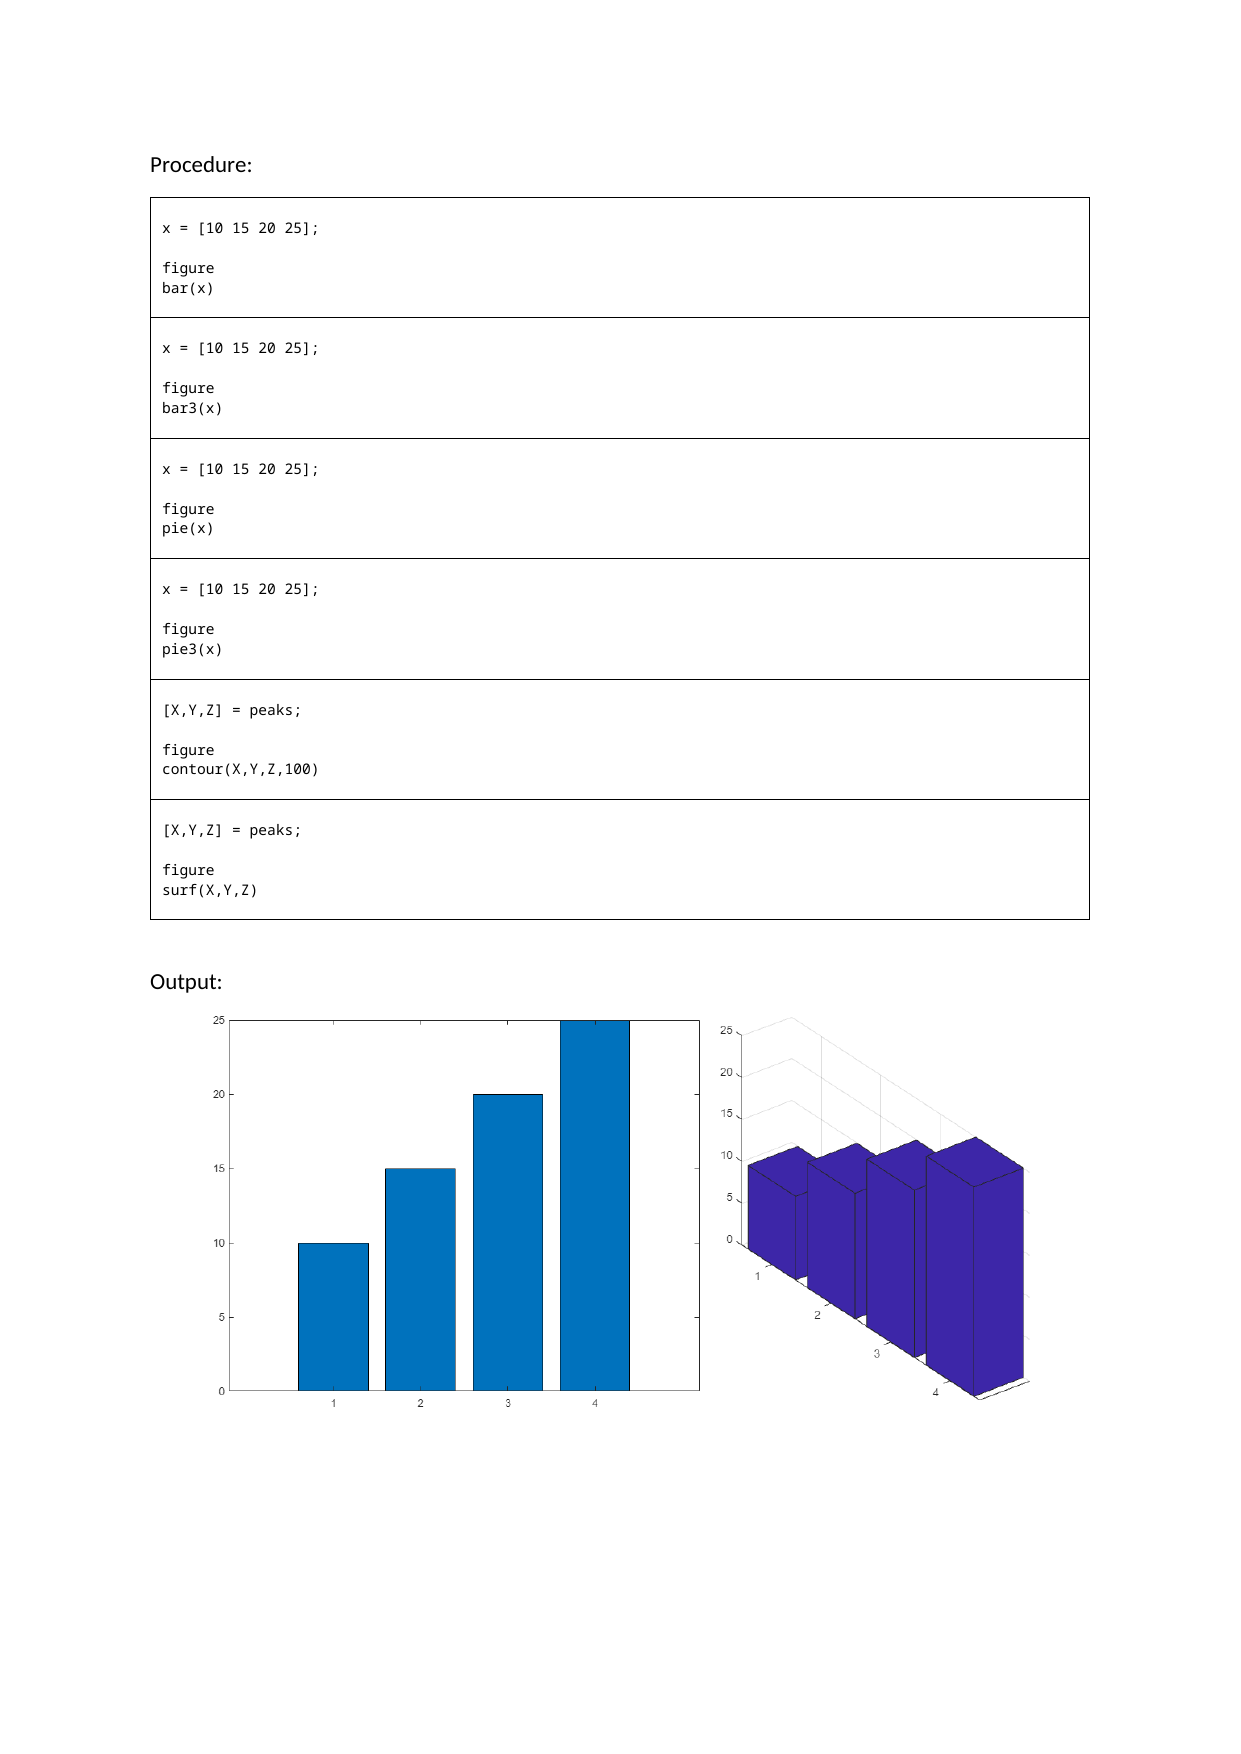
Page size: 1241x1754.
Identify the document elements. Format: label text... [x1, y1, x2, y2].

table_cell x = [10 15 20 25]; figure pie(x) [151, 439, 1089, 558]
text Procedure: [150, 150, 1090, 178]
picture [708, 1014, 1032, 1412]
table_cell x = [10 15 20 25]; figure pie3(x) [151, 559, 1089, 678]
table_cell [X,Y,Z] = peaks; figure surf(X,Y,Z) [151, 800, 1089, 919]
text Output: [150, 967, 1090, 995]
picture [208, 1014, 704, 1412]
table_cell [X,Y,Z] = peaks; figure contour(X,Y,Z,100) [151, 680, 1089, 799]
table_header x = [10 15 20 25]; figure bar(x) [151, 198, 1089, 317]
table_cell x = [10 15 20 25]; figure bar3(x) [151, 318, 1089, 438]
